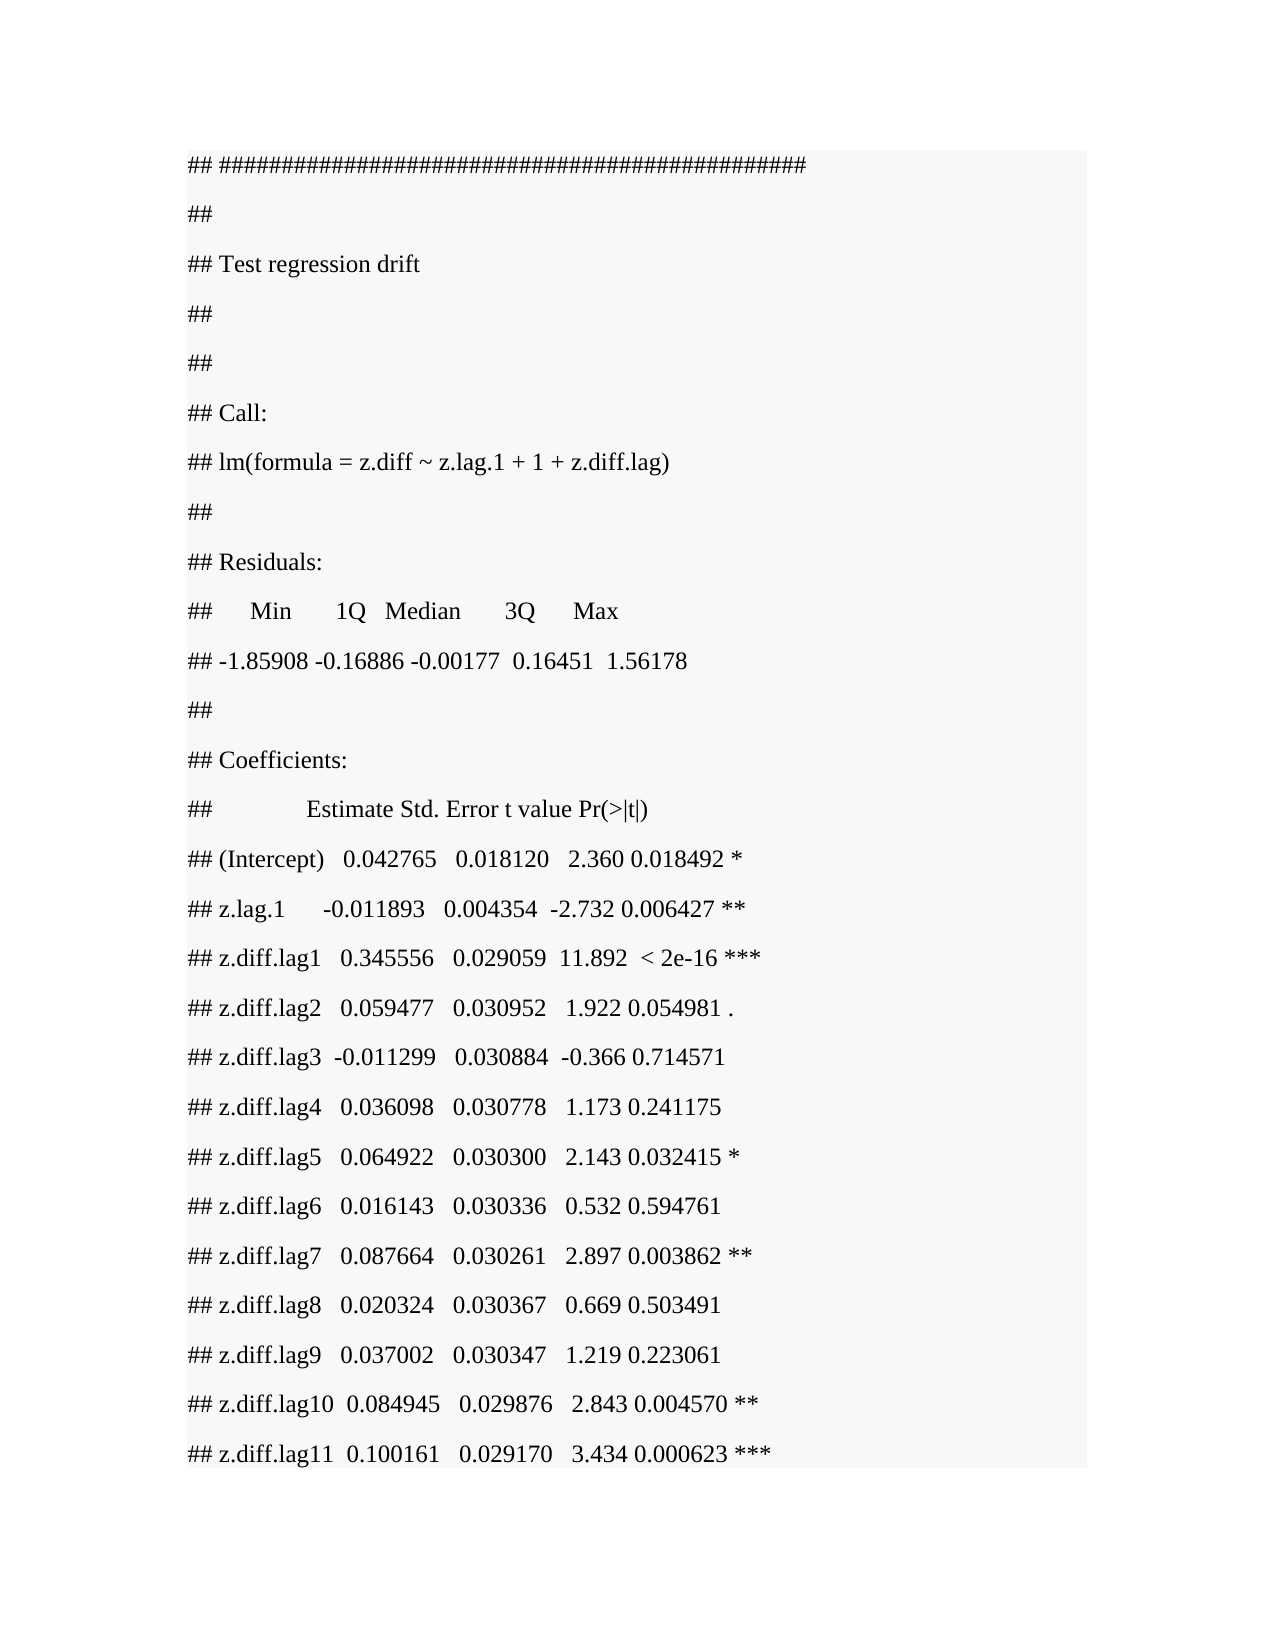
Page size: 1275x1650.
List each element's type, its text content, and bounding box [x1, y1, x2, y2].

text ## Coefficients: [187, 745, 1087, 774]
text ## [187, 299, 1087, 327]
text ## [187, 497, 1087, 526]
text ## -1.85908 -0.16886 -0.00177 0.16451 1.56178 [187, 646, 1087, 674]
text ## Estimate Std. Error t value Pr(>|t|) [187, 794, 1087, 823]
text ## z.lag.1 -0.011893 0.004354 -2.732 0.006427 ** [187, 894, 1087, 922]
text ## z.diff.lag7 0.087664 0.030261 2.897 0.003862 ** [187, 1241, 1087, 1269]
text ## Min 1Q Median 3Q Max [187, 596, 1087, 625]
text ## lm(formula = z.diff ~ z.lag.1 + 1 + z.diff.lag) [187, 447, 1087, 476]
text ## z.diff.lag4 0.036098 0.030778 1.173 0.241175 [187, 1092, 1087, 1121]
text ## z.diff.lag3 -0.011299 0.030884 -0.366 0.714571 [187, 1042, 1087, 1071]
text ## z.diff.lag6 0.016143 0.030336 0.532 0.594761 [187, 1191, 1087, 1220]
text ## z.diff.lag9 0.037002 0.030347 1.219 0.223061 [187, 1340, 1087, 1369]
text ## [187, 199, 1087, 228]
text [187, 150, 1087, 179]
text ## z.diff.lag1 0.345556 0.029059 11.892 < 2e-16 *** [187, 943, 1087, 972]
text ## z.diff.lag2 0.059477 0.030952 1.922 0.054981 . [187, 993, 1087, 1022]
text ## z.diff.lag11 0.100161 0.029170 3.434 0.000623 *** [187, 1439, 1087, 1468]
text ## Test regression drift [187, 249, 1087, 278]
text ## z.diff.lag5 0.064922 0.030300 2.143 0.032415 * [187, 1142, 1087, 1170]
text ## Call: [187, 398, 1087, 427]
text ## [187, 695, 1087, 724]
text ## z.diff.lag8 0.020324 0.030367 0.669 0.503491 [187, 1290, 1087, 1319]
text ## Residuals: [187, 547, 1087, 575]
text ## z.diff.lag10 0.084945 0.029876 2.843 0.004570 ** [187, 1389, 1087, 1418]
text ## (Intercept) 0.042765 0.018120 2.360 0.018492 * [187, 844, 1087, 873]
text ## [187, 348, 1087, 377]
